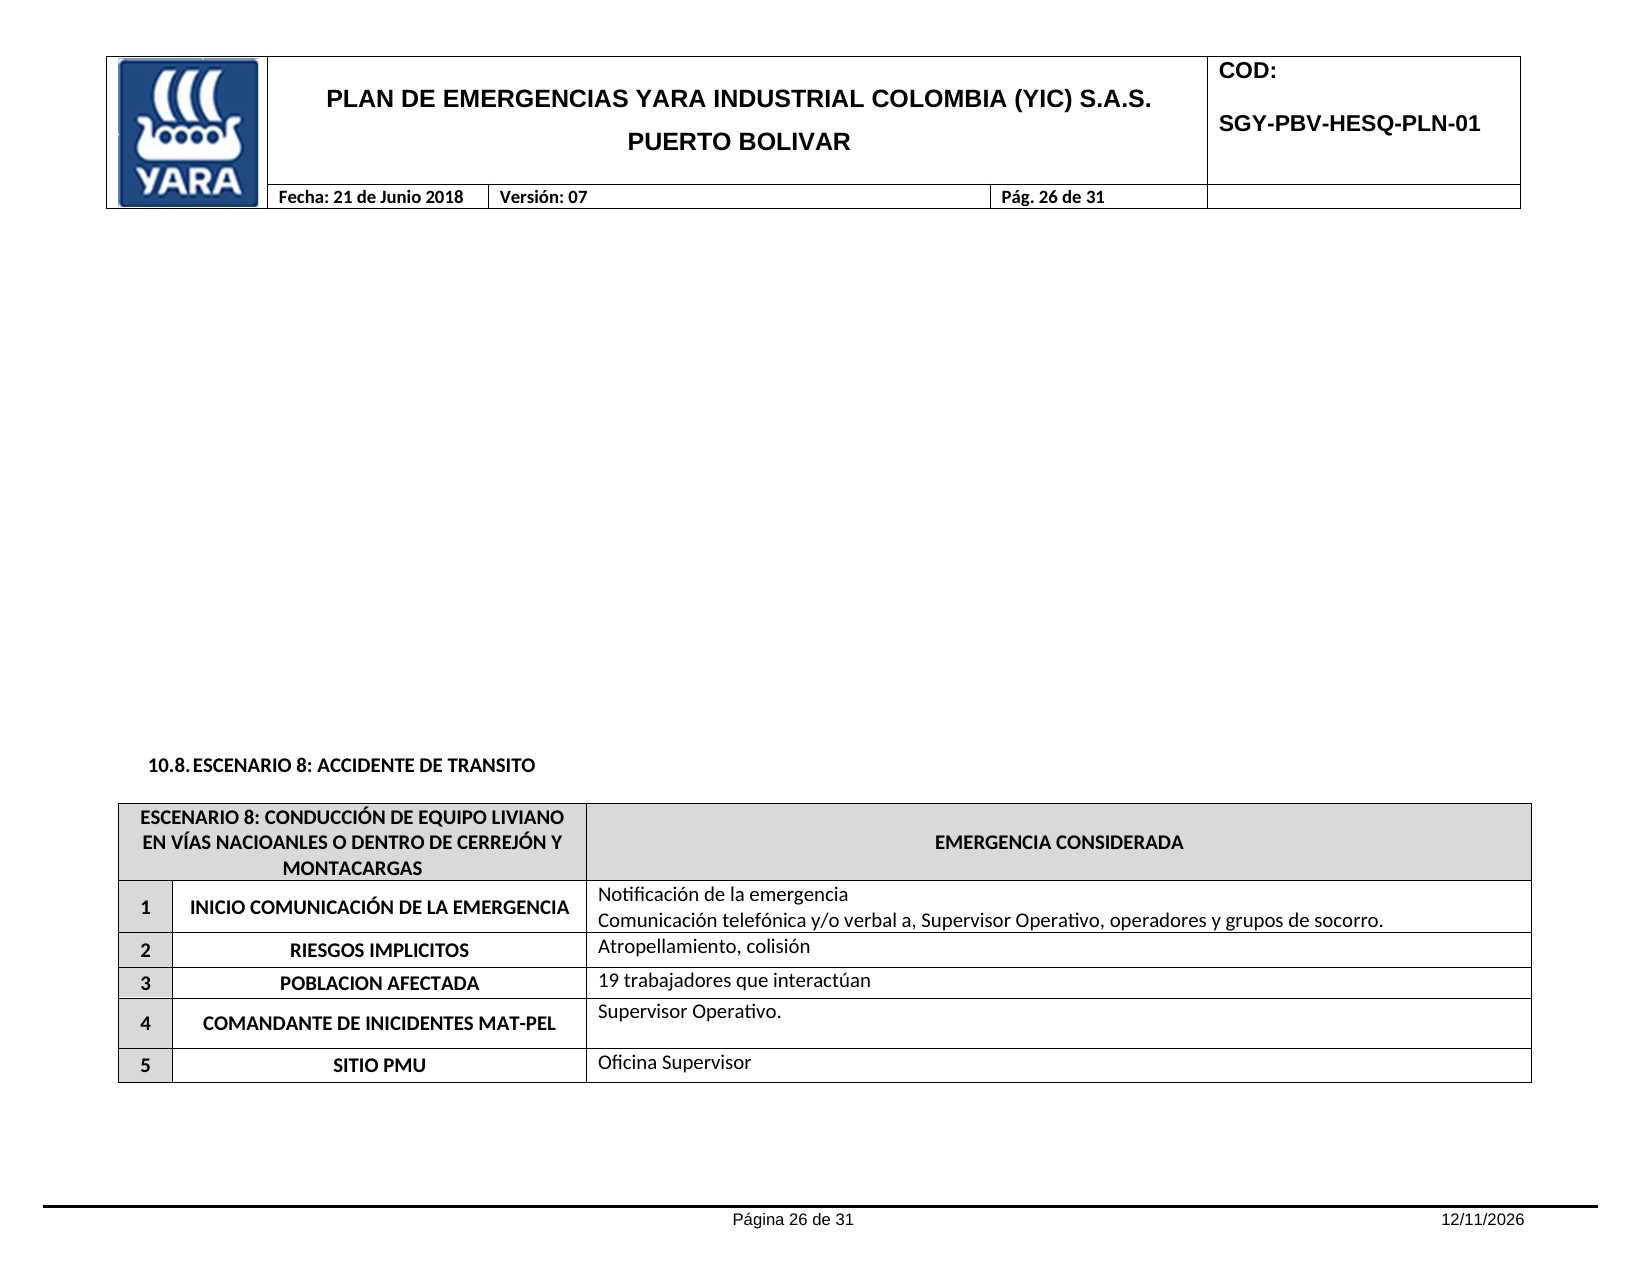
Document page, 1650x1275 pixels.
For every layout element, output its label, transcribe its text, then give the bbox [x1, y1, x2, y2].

table_cell 19 trabajadores que interactúan [587, 968, 1531, 997]
table_cell COMANDANTE DE INICIDENTES MAT-PEL [173, 999, 586, 1048]
table_cell RIESGOS IMPLICITOS [173, 933, 586, 967]
table_cell 1 [119, 881, 172, 932]
table_cell Notificación de la emergencia Comunicación telefónica y/o verbal a, Supervisor Operativo, operadores y grupos de socorro. [587, 881, 1531, 932]
table_cell 5 [119, 1049, 172, 1082]
table_cell 3 [119, 968, 172, 997]
table_cell 4 [119, 999, 172, 1048]
table_cell SITIO PMU [173, 1049, 586, 1082]
table_header ESCENARIO 8: CONDUCCIÓN DE EQUIPO LIVIANO EN VÍAS NACIOANLES O DENTRO DE CERREJÓN Y MONTACARGAS [119, 804, 586, 880]
table_cell INICIO COMUNICACIÓN DE LA EMERGENCIA [173, 881, 586, 932]
table_cell 2 [119, 933, 172, 967]
picture [118, 58, 259, 207]
table_cell Oficina Supervisor [587, 1049, 1531, 1082]
table_cell POBLACION AFECTADA [173, 968, 586, 997]
table_header EMERGENCIA CONSIDERADA [587, 804, 1531, 880]
table_cell Atropellamiento, colisión [587, 933, 1531, 967]
list ESCENARIO 8: ACCIDENTE DE TRANSITO [148, 752, 1532, 778]
table_cell Supervisor Operativo. [587, 999, 1531, 1048]
